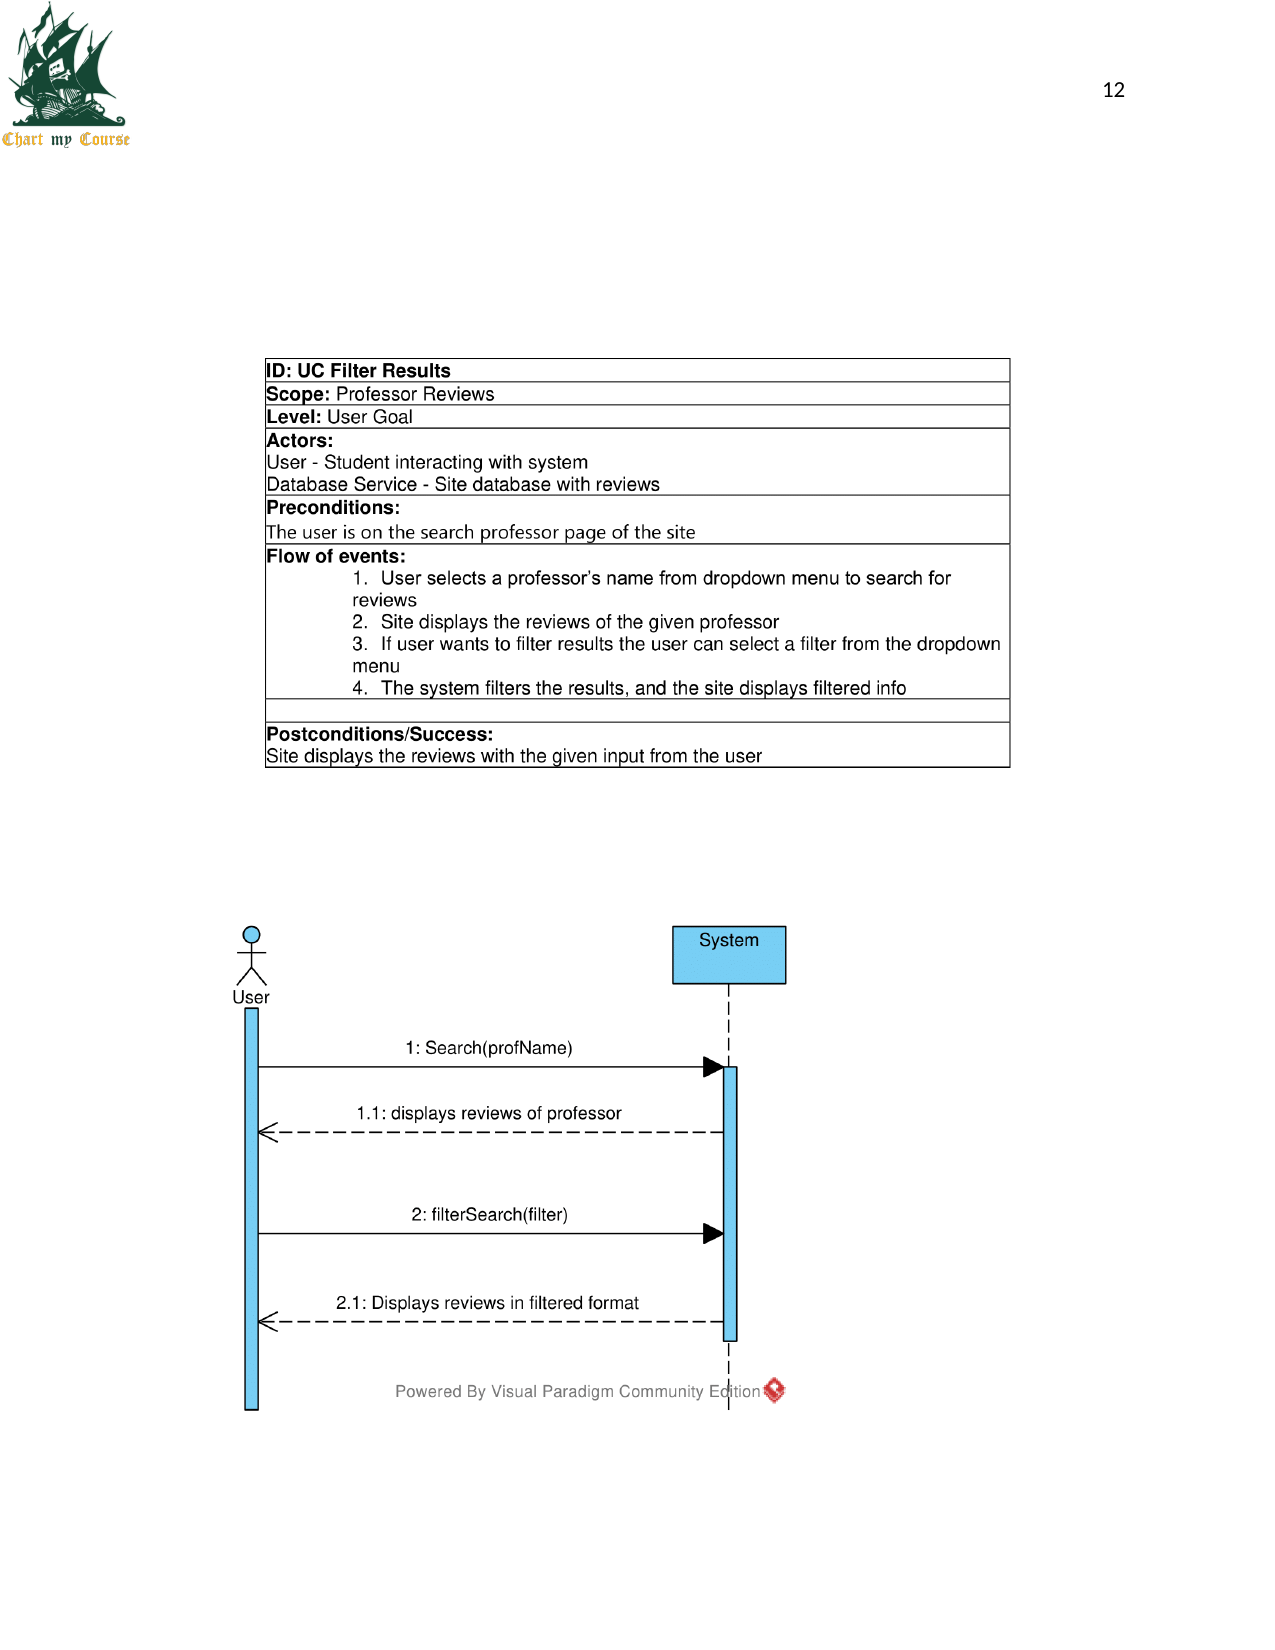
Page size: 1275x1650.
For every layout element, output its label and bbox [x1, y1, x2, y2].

picture [150, 243, 1125, 856]
picture [150, 874, 1122, 1470]
picture [0, 0, 133, 150]
